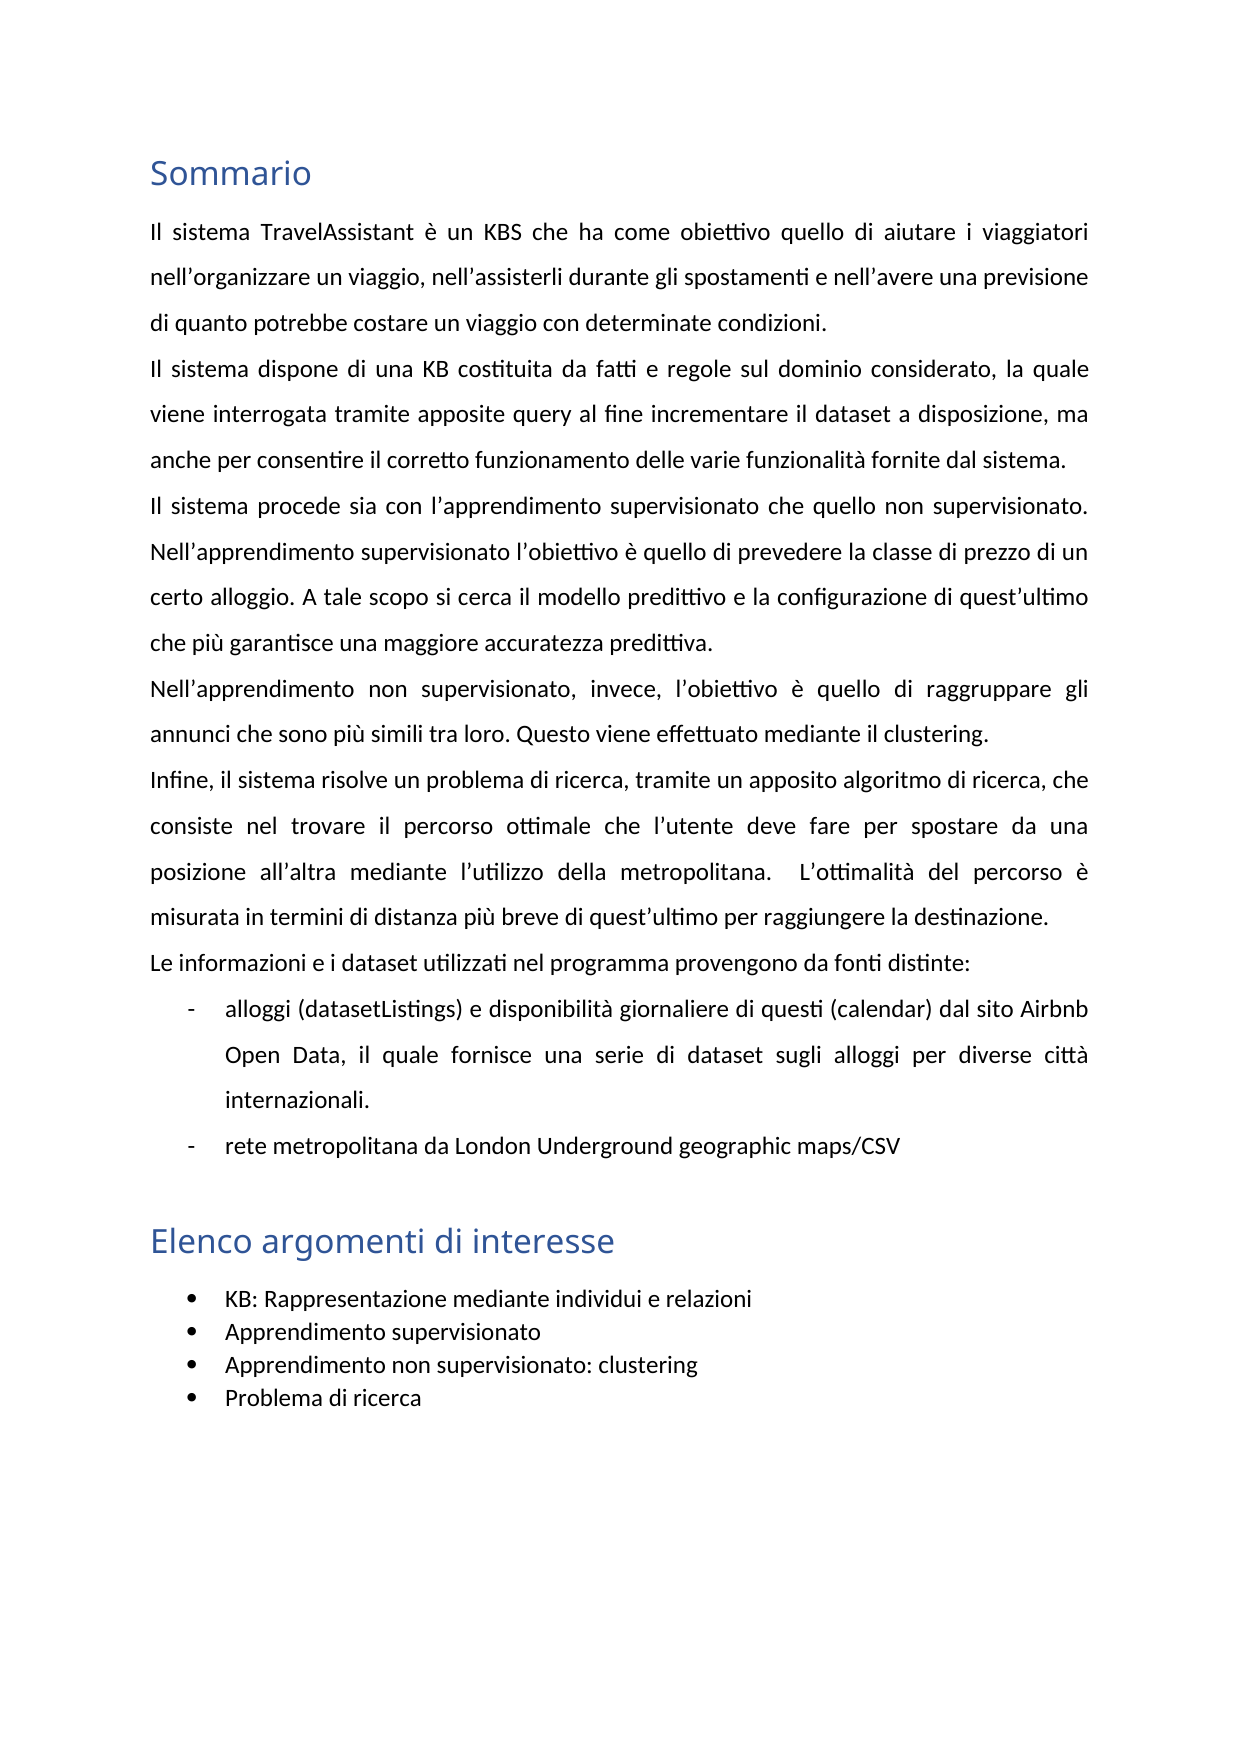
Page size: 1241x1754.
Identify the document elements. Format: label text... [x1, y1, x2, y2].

text Nell’apprendimento non supervisionato, invece, l’obiettivo è quello di raggruppare gli annunci che sono più simili tra loro. Questo viene effettuato mediante il clustering. [150, 673, 1090, 749]
text Infine, il sistema risolve un problema di ricerca, tramite un apposito algoritmo di ricerca, che consiste nel trovare il percorso ottimale che l’utente deve fare per spostare da una posizione all’altra mediante l’utilizzo della metropolitana. L’ottimalità del percorso è misurata in termini di distanza più breve di quest’ultimo per raggiungere la destinazione. [150, 764, 1090, 932]
text Elenco argomenti di interesse [150, 1218, 1090, 1263]
list Problema di ricerca [187, 1382, 1090, 1413]
list Apprendimento supervisionato [187, 1316, 1090, 1347]
text Sommario [150, 150, 1090, 195]
text Le informazioni e i dataset utilizzati nel programma provengono da fonti distinte: [150, 947, 1090, 978]
text Il sistema TravelAssistant è un KBS che ha come obiettivo quello di aiutare i viaggiatori nell’organizzare un viaggio, nell’assisterli durante gli spostamenti e nell’avere una previsione di quanto potrebbe costare un viaggio con determinate condizioni. [150, 216, 1090, 338]
text Il sistema dispone di una KB costituita da fatti e regole sul dominio considerato, la quale viene interrogata tramite apposite query al fine incrementare il dataset a disposizione, ma anche per consentire il corretto funzionamento delle varie funzionalità fornite dal sistema. [150, 353, 1090, 475]
list alloggi (datasetListings) e disponibilità giornaliere di questi (calendar) dal sito Airbnb Open Data, il quale fornisce una serie di dataset sugli alloggi per diverse città internazionali. [187, 993, 1090, 1115]
list Apprendimento non supervisionato: clustering [187, 1349, 1090, 1380]
list KB: Rappresentazione mediante individui e relazioni [187, 1283, 1090, 1314]
list rete metropolitana da London Underground geographic maps/CSV [187, 1130, 1090, 1161]
text Il sistema procede sia con l’apprendimento supervisionato che quello non supervisionato. Nell’apprendimento supervisionato l’obiettivo è quello di prevedere la classe di prezzo di un certo alloggio. A tale scopo si cerca il modello predittivo e la configurazione di quest’ultimo che più garantisce una maggiore accuratezza predittiva. [150, 490, 1090, 658]
